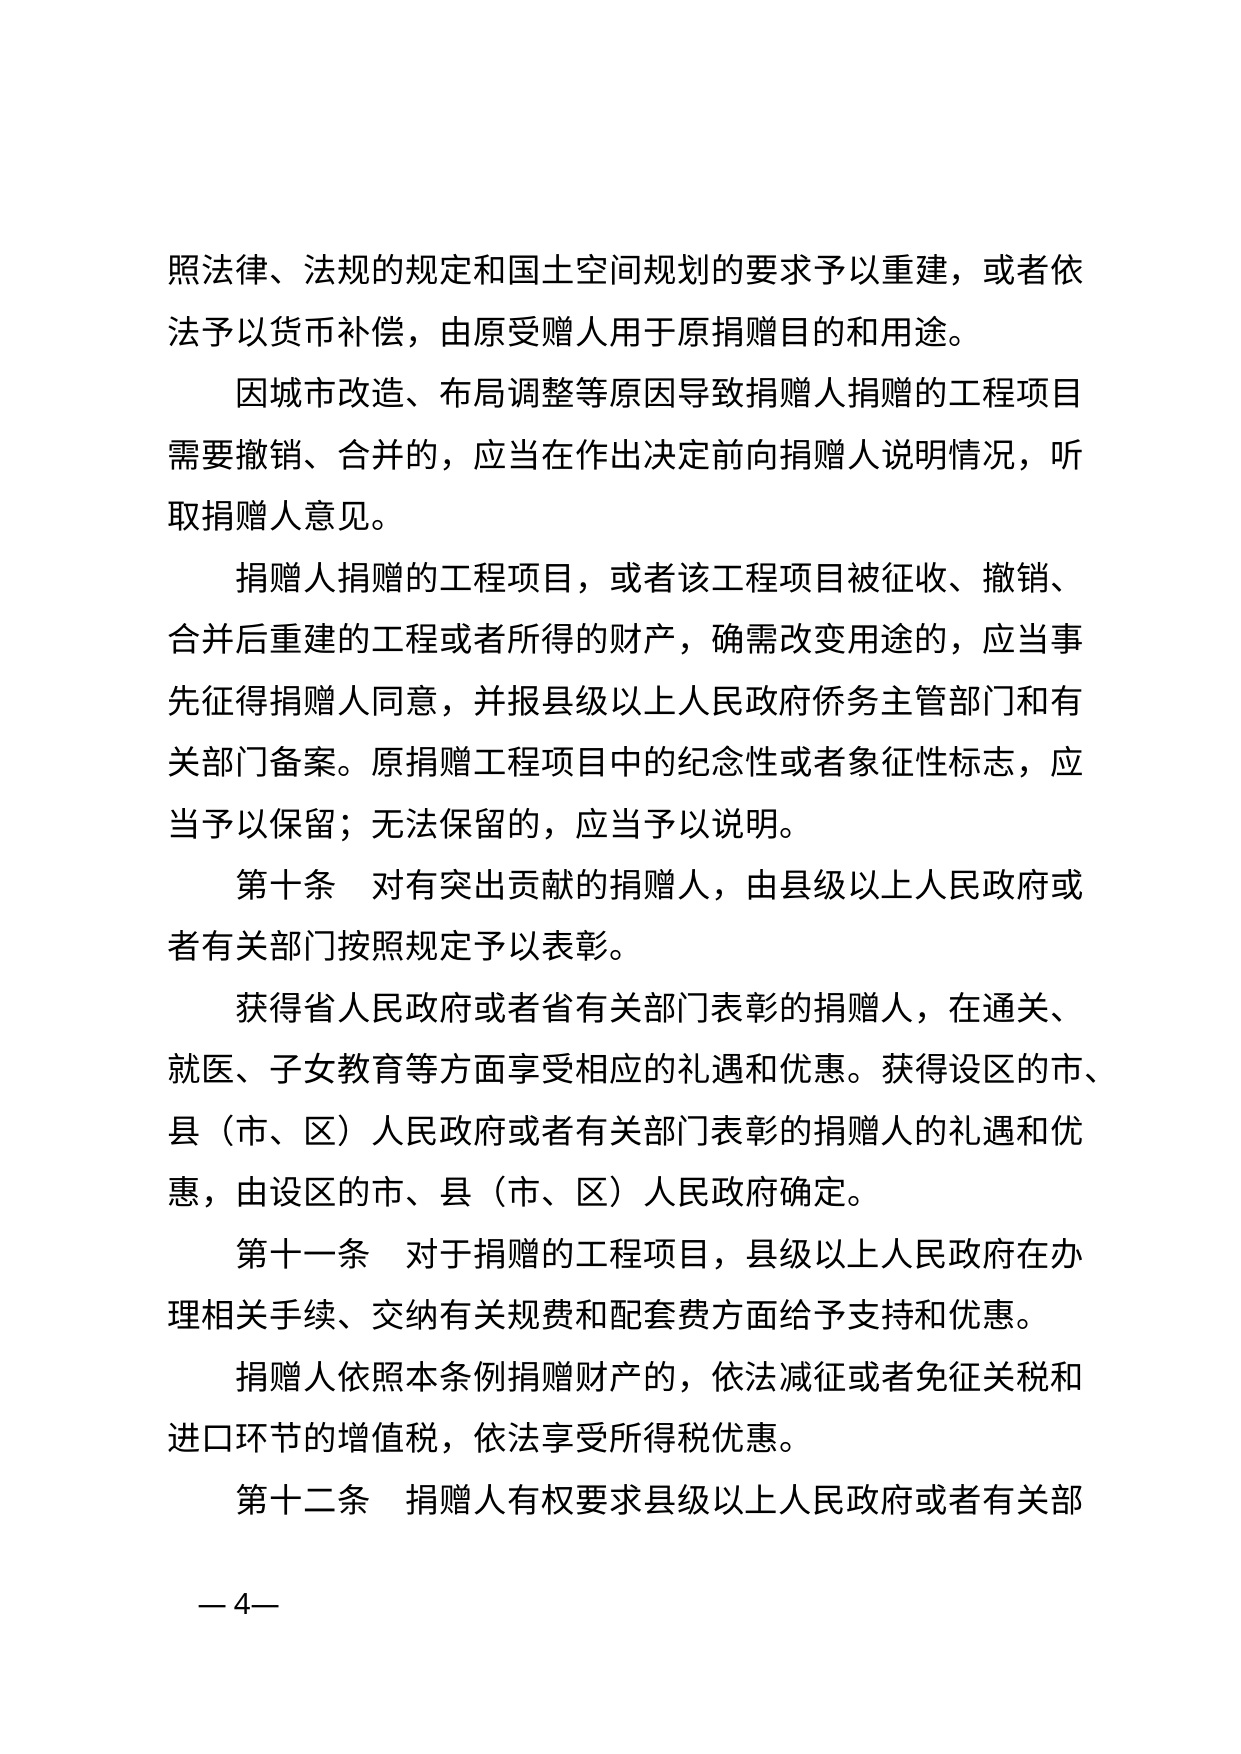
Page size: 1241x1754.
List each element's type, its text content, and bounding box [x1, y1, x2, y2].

text 捐赠人依照本条例捐赠财产的，依法减征或者免征关税和进口环节的增值税，依法享受所得税优惠。 [168, 1344, 1084, 1467]
text 因城市改造、布局调整等原因导致捐赠人捐赠的工程项目需要撤销、合并的，应当在作出决定前向捐赠人说明情况，听取捐赠人意见。 [168, 361, 1084, 545]
text 获得省人民政府或者省有关部门表彰的捐赠人，在通关、就医、子女教育等方面享受相应的礼遇和优惠。获得设区的市、县（市、区）人民政府或者有关部门表彰的捐赠人的礼遇和优惠，由设区的市、县（市、区）人民政府确定。 [168, 975, 1084, 1221]
text 第十条 对有突出贡献的捐赠人，由县级以上人民政府或者有关部门按照规定予以表彰。 [168, 852, 1084, 975]
text 第十一条 对于捐赠的工程项目，县级以上人民政府在办理相关手续、交纳有关规费和配套费方面给予支持和优惠。 [168, 1221, 1084, 1344]
text 捐赠人捐赠的工程项目，或者该工程项目被征收、撤销、合并后重建的工程或者所得的财产，确需改变用途的，应当事先征得捐赠人同意，并报县级以上人民政府侨务主管部门和有关部门备案。原捐赠工程项目中的纪念性或者象征性标志，应当予以保留；无法保留的，应当予以说明。 [168, 545, 1084, 852]
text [168, 238, 1084, 361]
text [168, 1467, 1084, 1528]
